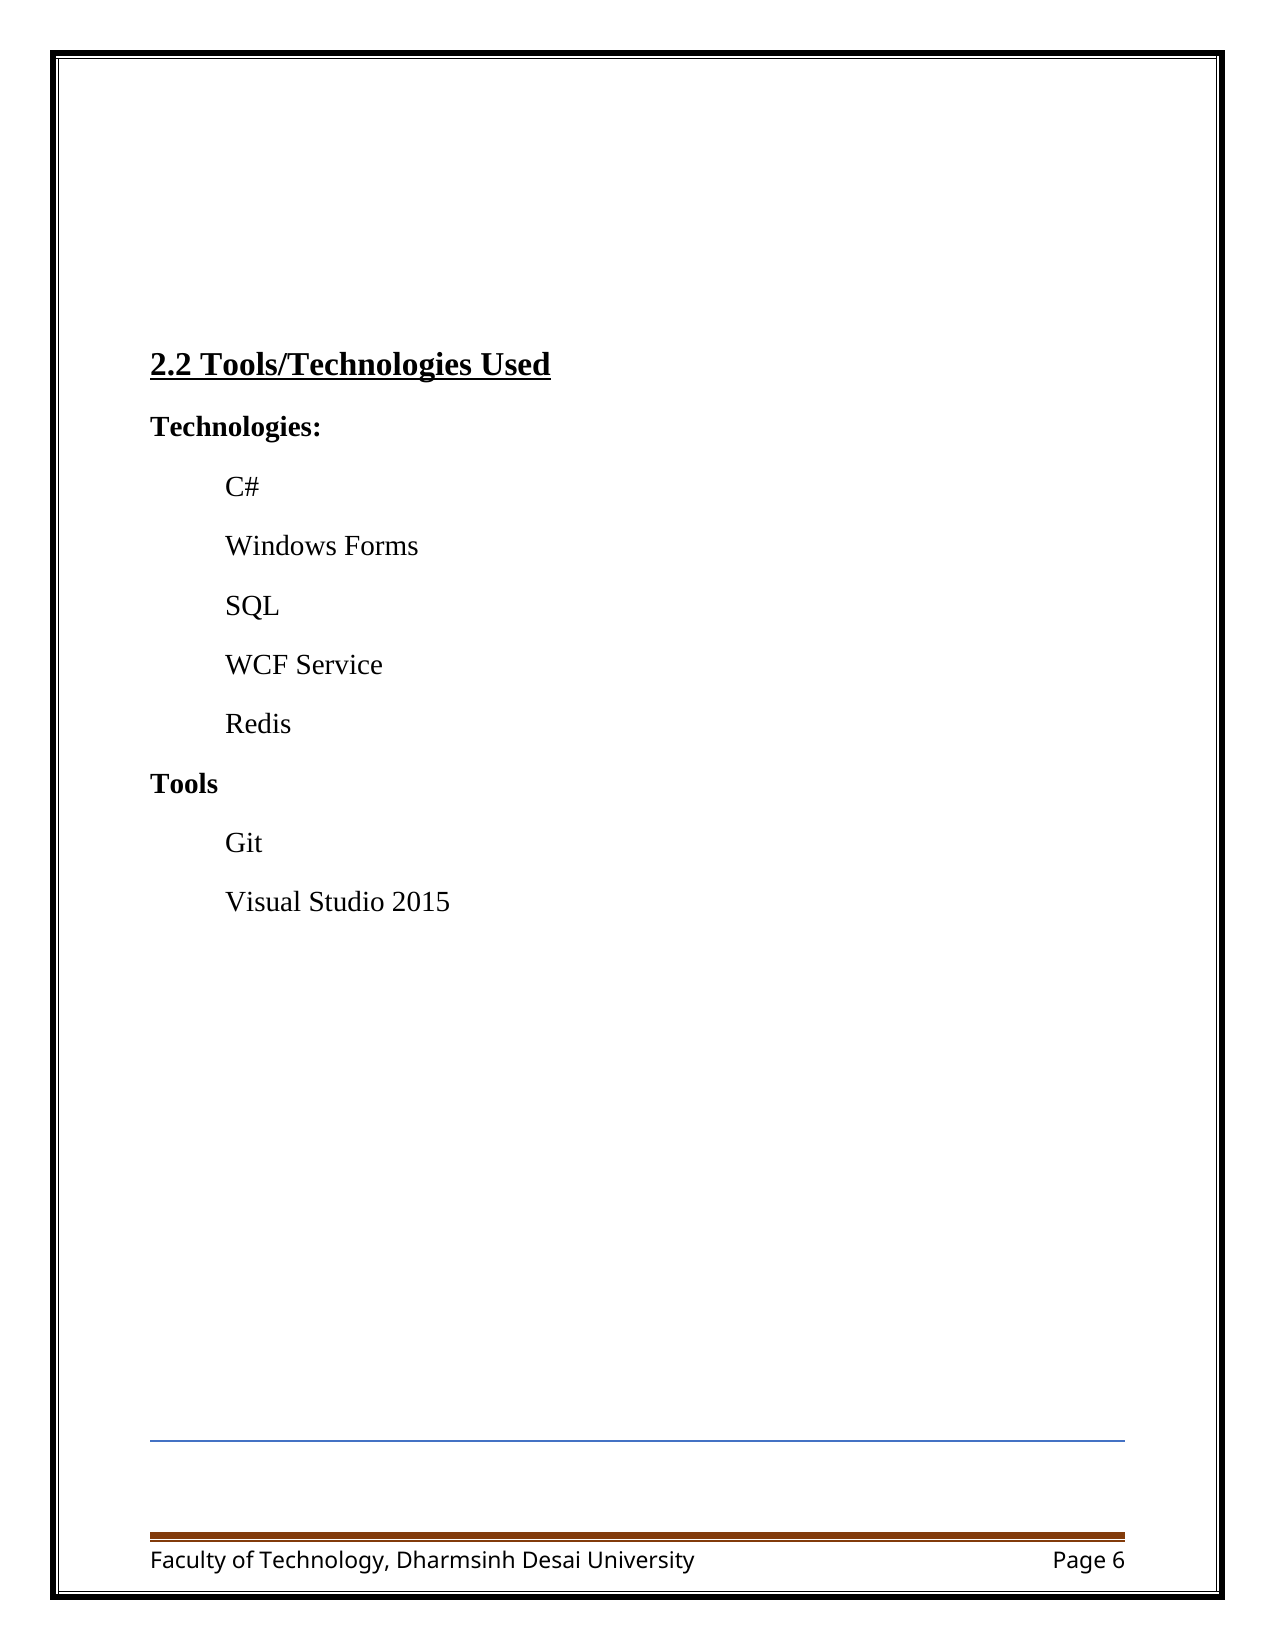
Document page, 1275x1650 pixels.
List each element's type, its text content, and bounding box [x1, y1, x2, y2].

text Redis [150, 706, 1125, 740]
text Tools [150, 766, 1125, 799]
text Git [150, 825, 1125, 859]
text Windows Forms [150, 528, 1125, 562]
text Technologies: [150, 409, 1125, 443]
text 2.2 Tools/Technologies Used [150, 345, 1125, 383]
text C# [150, 469, 1125, 502]
text WCF Service [150, 647, 1125, 681]
text SQL [150, 588, 1125, 621]
text Visual Studio 2015 [150, 884, 1125, 918]
